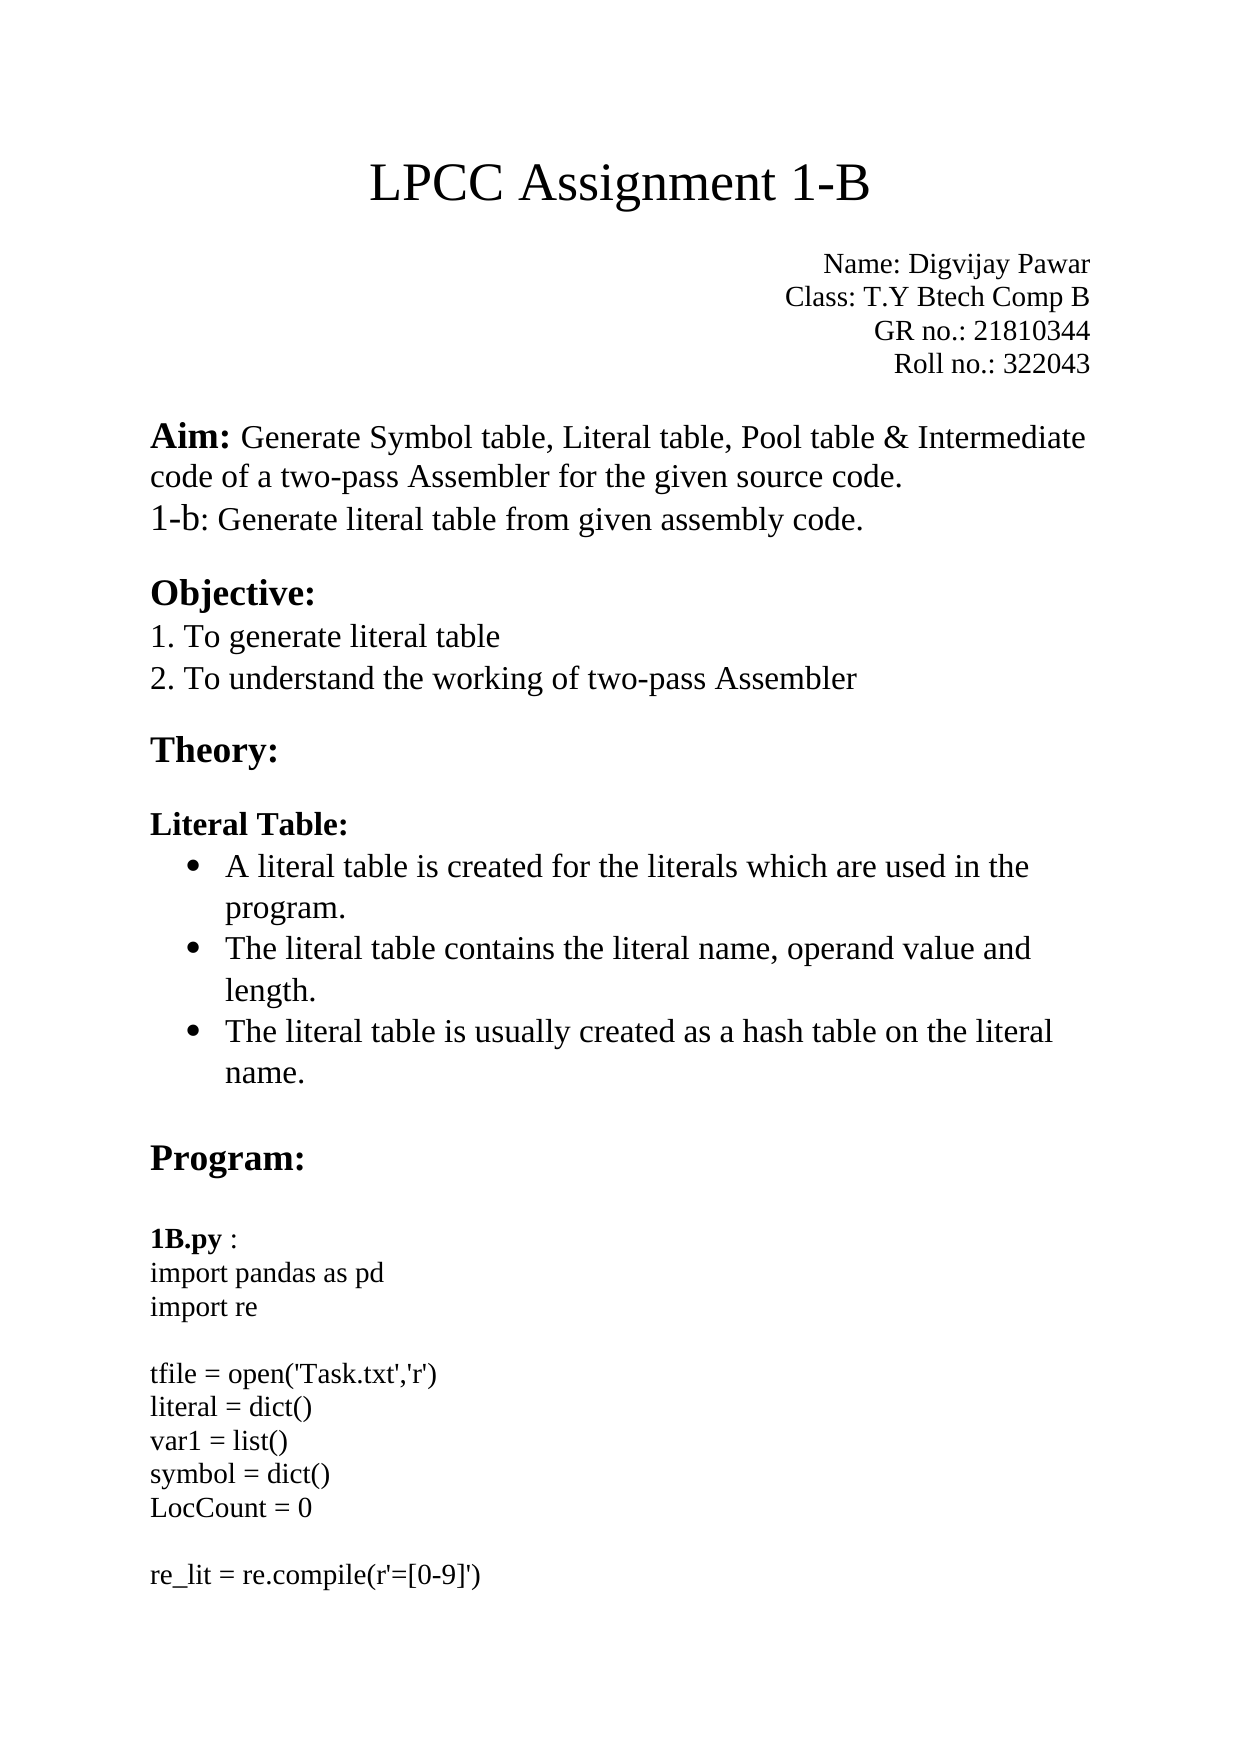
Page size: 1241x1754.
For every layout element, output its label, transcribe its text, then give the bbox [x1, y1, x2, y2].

text GR no.: 21810344 [150, 313, 1090, 346]
text Theory: [150, 728, 1090, 771]
text 2. To understand the working of two-pass Assembler [150, 658, 1090, 696]
text Class: T.Y Btech Comp B [150, 279, 1090, 313]
text var1 = list() [150, 1423, 1090, 1456]
text symbol = dict() [150, 1456, 1090, 1490]
text Literal Table: [150, 804, 1090, 843]
list The literal table contains the literal name, operand value and length. [187, 928, 1090, 1008]
text re_lit = re.compile(r'=[0-9]') [150, 1557, 1090, 1591]
text Objective: [150, 570, 1090, 613]
text import pandas as pd [150, 1255, 1090, 1289]
text Roll no.: 322043 [150, 346, 1090, 380]
text LocCount = 0 [150, 1490, 1090, 1523]
text 1B.py : [150, 1222, 1090, 1255]
text LPCC Assignment 1-B [150, 150, 1090, 212]
text tfile = open('Task.txt','r') [150, 1356, 1090, 1389]
text 1. To generate literal table [150, 617, 1090, 655]
text import re [150, 1289, 1090, 1322]
list The literal table is usually created as a hash table on the literal name. [187, 1011, 1090, 1091]
text Aim: Generate Symbol table, Literal table, Pool table & Intermediate code of a two-pass Assembler for the given source code. [150, 413, 1090, 495]
list A literal table is created for the literals which are used in the program. [187, 846, 1090, 926]
text literal = dict() [150, 1389, 1090, 1423]
text Program: [150, 1135, 1090, 1178]
text 1-b: Generate literal table from given assembly code. [150, 495, 1090, 538]
text Name: Digvijay Pawar [150, 246, 1090, 279]
